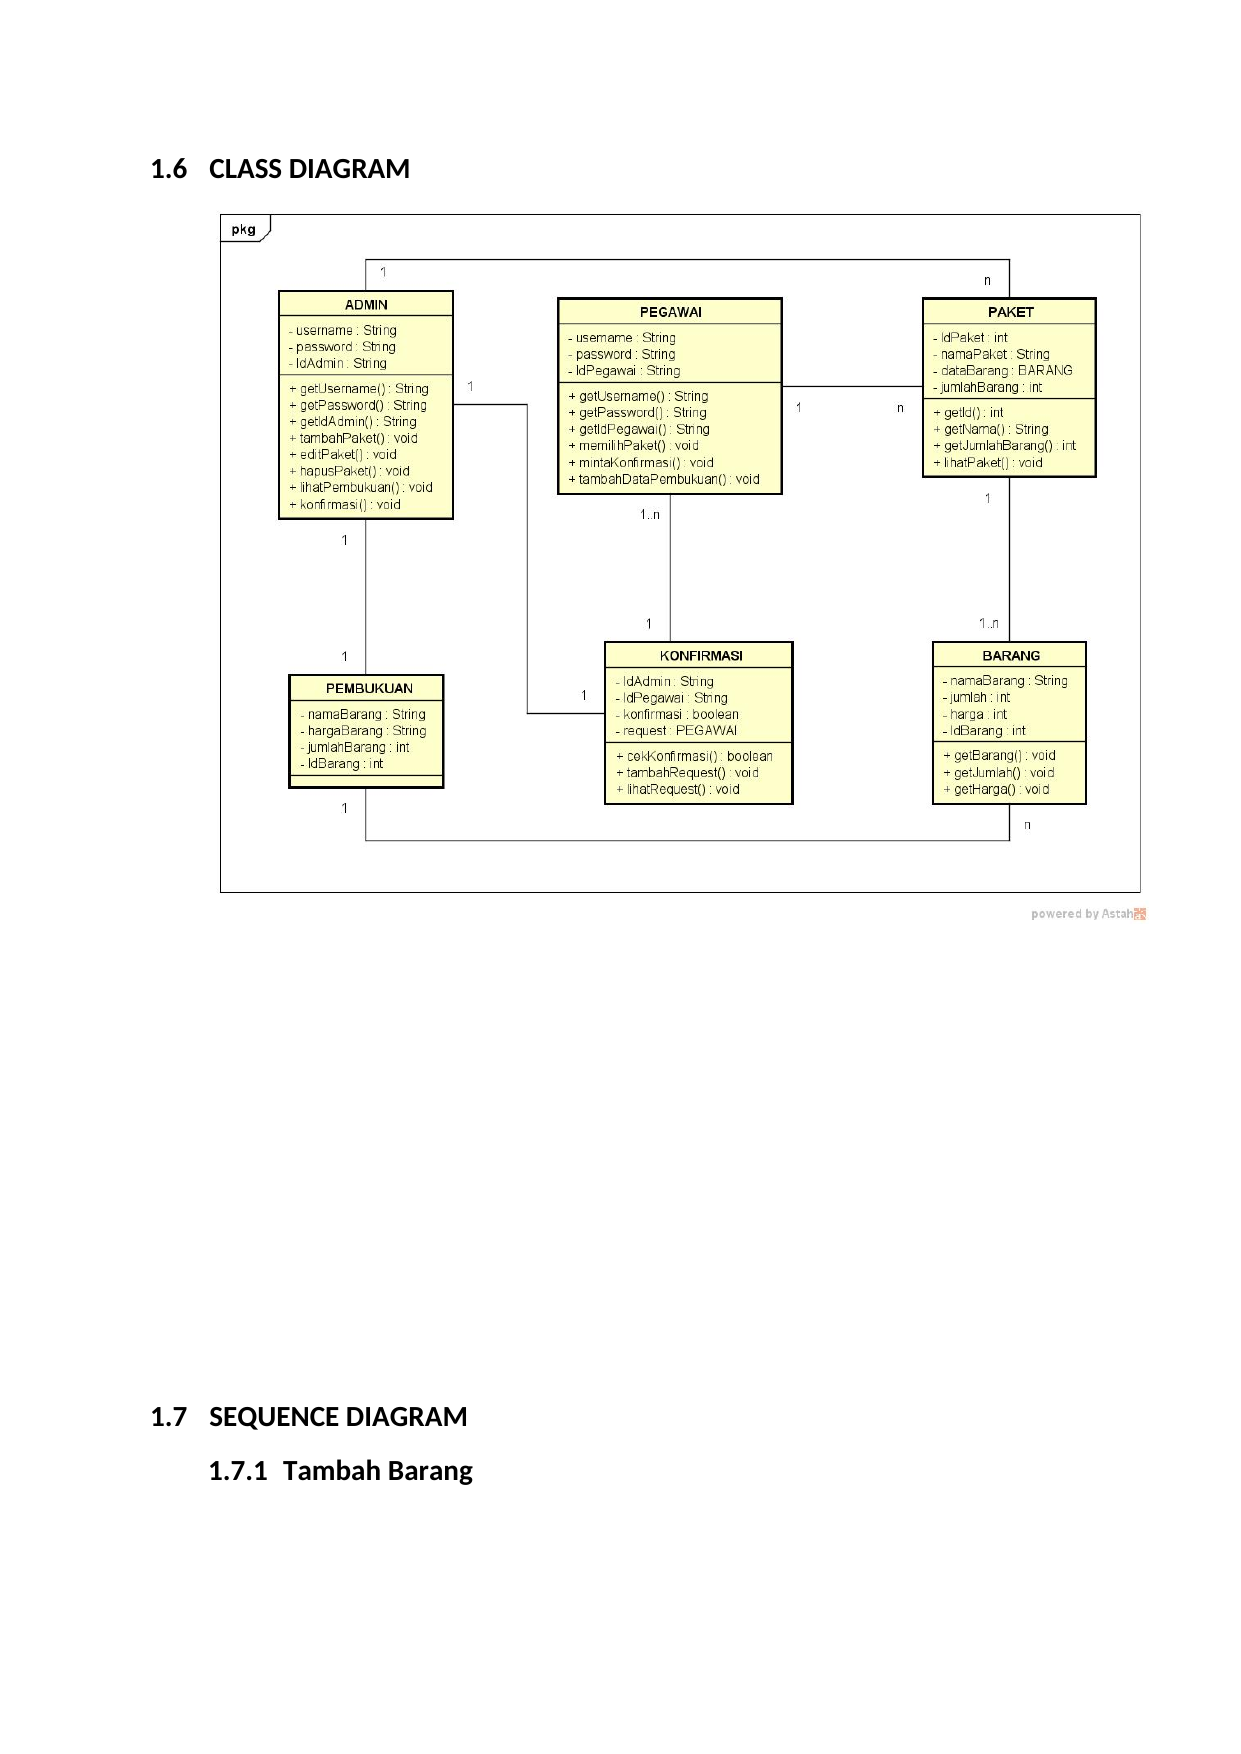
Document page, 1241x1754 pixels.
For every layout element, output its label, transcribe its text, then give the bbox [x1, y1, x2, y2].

picture [209, 203, 1150, 924]
list Tambah Barang [208, 1452, 1090, 1487]
list SEQUENCE DIAGRAM [150, 1398, 1090, 1434]
list CLASS DIAGRAM [150, 150, 1090, 186]
